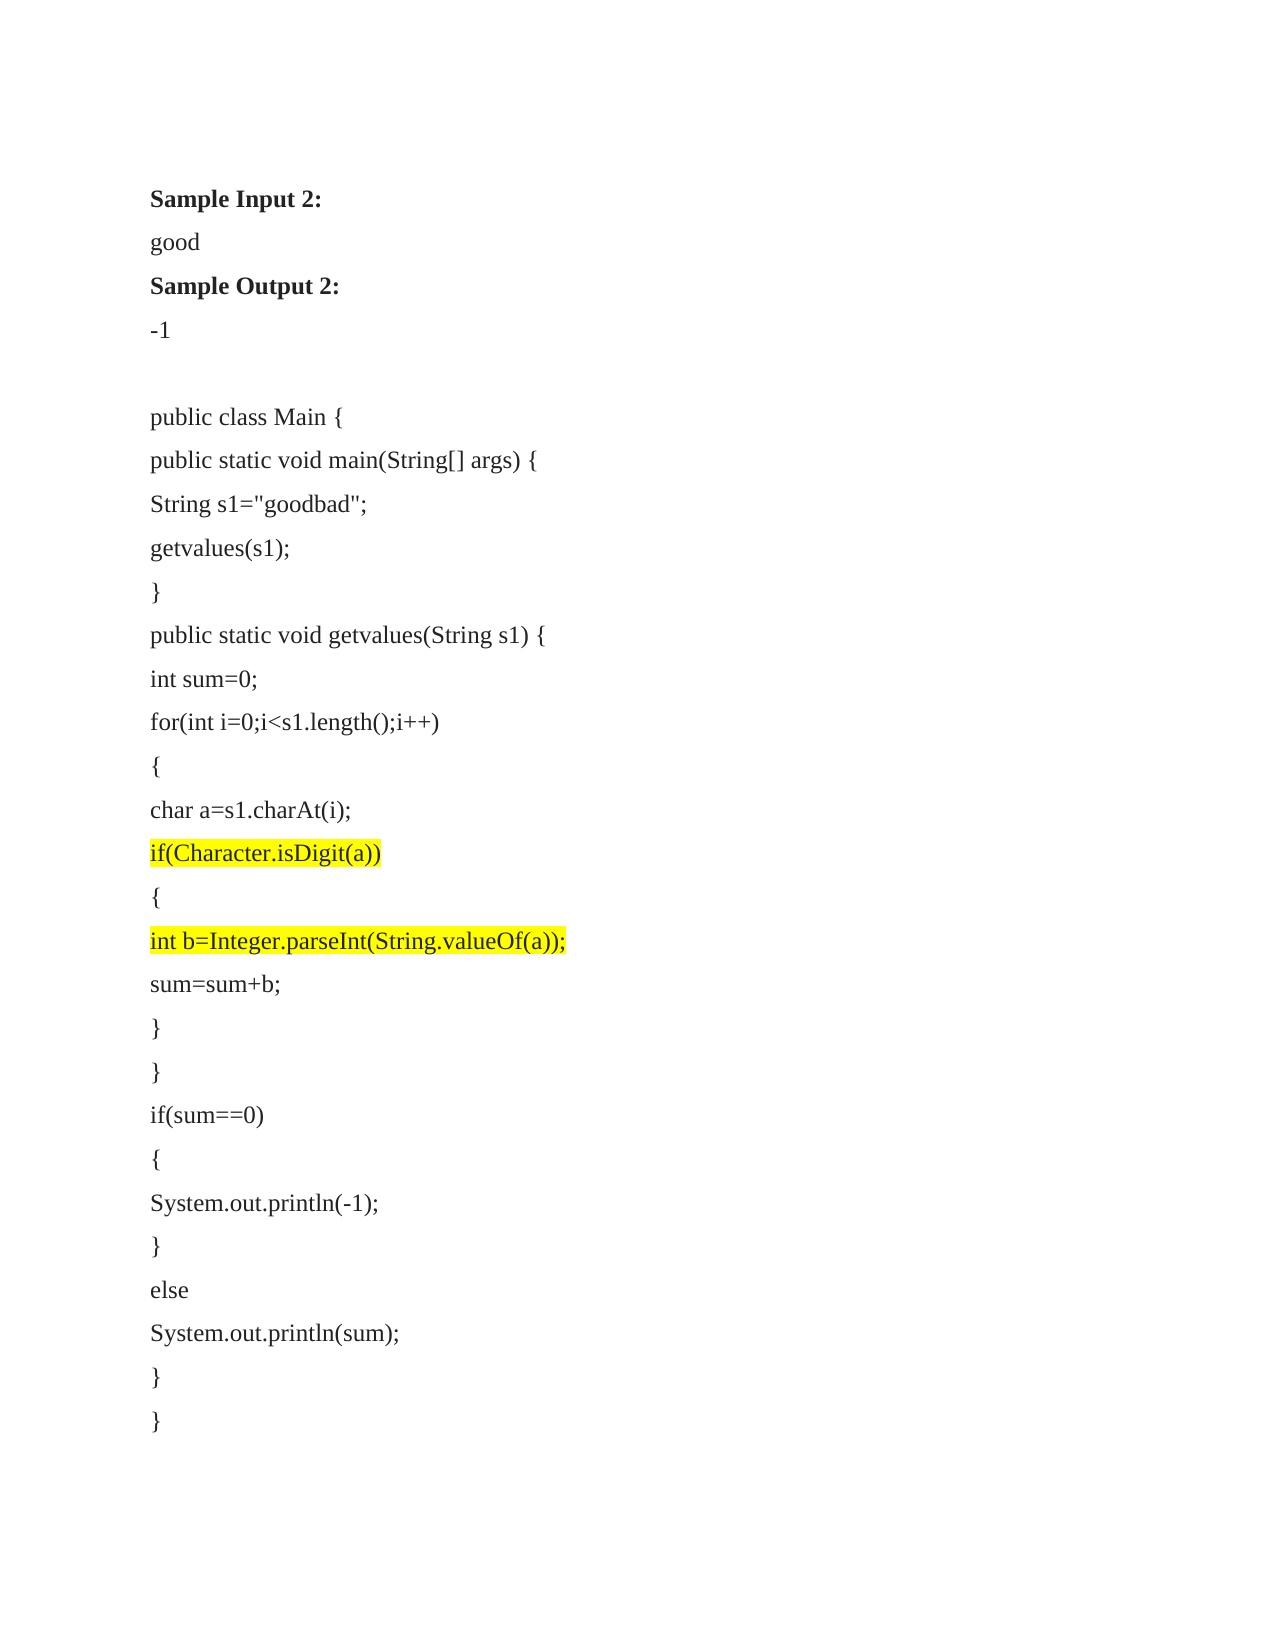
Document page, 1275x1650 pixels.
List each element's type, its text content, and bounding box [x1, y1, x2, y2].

text System.out.println(-1); [150, 1185, 1125, 1216]
text String s1="goodbad"; [150, 487, 1125, 518]
text } [150, 1054, 1125, 1085]
text Sample Output 2: [150, 268, 1125, 300]
text public static void main(String[] args) { [150, 443, 1125, 474]
text } [150, 1229, 1125, 1260]
text public class Main { [150, 399, 1125, 431]
text System.out.println(sum); [150, 1316, 1125, 1347]
text } [150, 1011, 1125, 1042]
text Sample Input 2: [150, 150, 1125, 212]
text { [150, 879, 1125, 911]
text { [150, 1141, 1125, 1173]
text else [150, 1272, 1125, 1304]
text sum=sum+b; [150, 967, 1125, 998]
text good [150, 225, 1125, 256]
text if(Character.isDigit(a)) [150, 836, 1125, 867]
text int b=Integer.parseInt(String.valueOf(a)); [150, 923, 1125, 954]
text } [150, 1360, 1125, 1391]
text { [150, 749, 1125, 780]
text } [150, 574, 1125, 605]
text char a=s1.charAt(i); [150, 792, 1125, 823]
text getvalues(s1); [150, 530, 1125, 562]
text -1 [150, 312, 1125, 343]
text } [150, 1403, 1125, 1434]
text int sum=0; [150, 661, 1125, 693]
text public static void getvalues(String s1) { [150, 618, 1125, 649]
text for(int i=0;i<s1.length();i++) [150, 705, 1125, 736]
text if(sum==0) [150, 1098, 1125, 1129]
